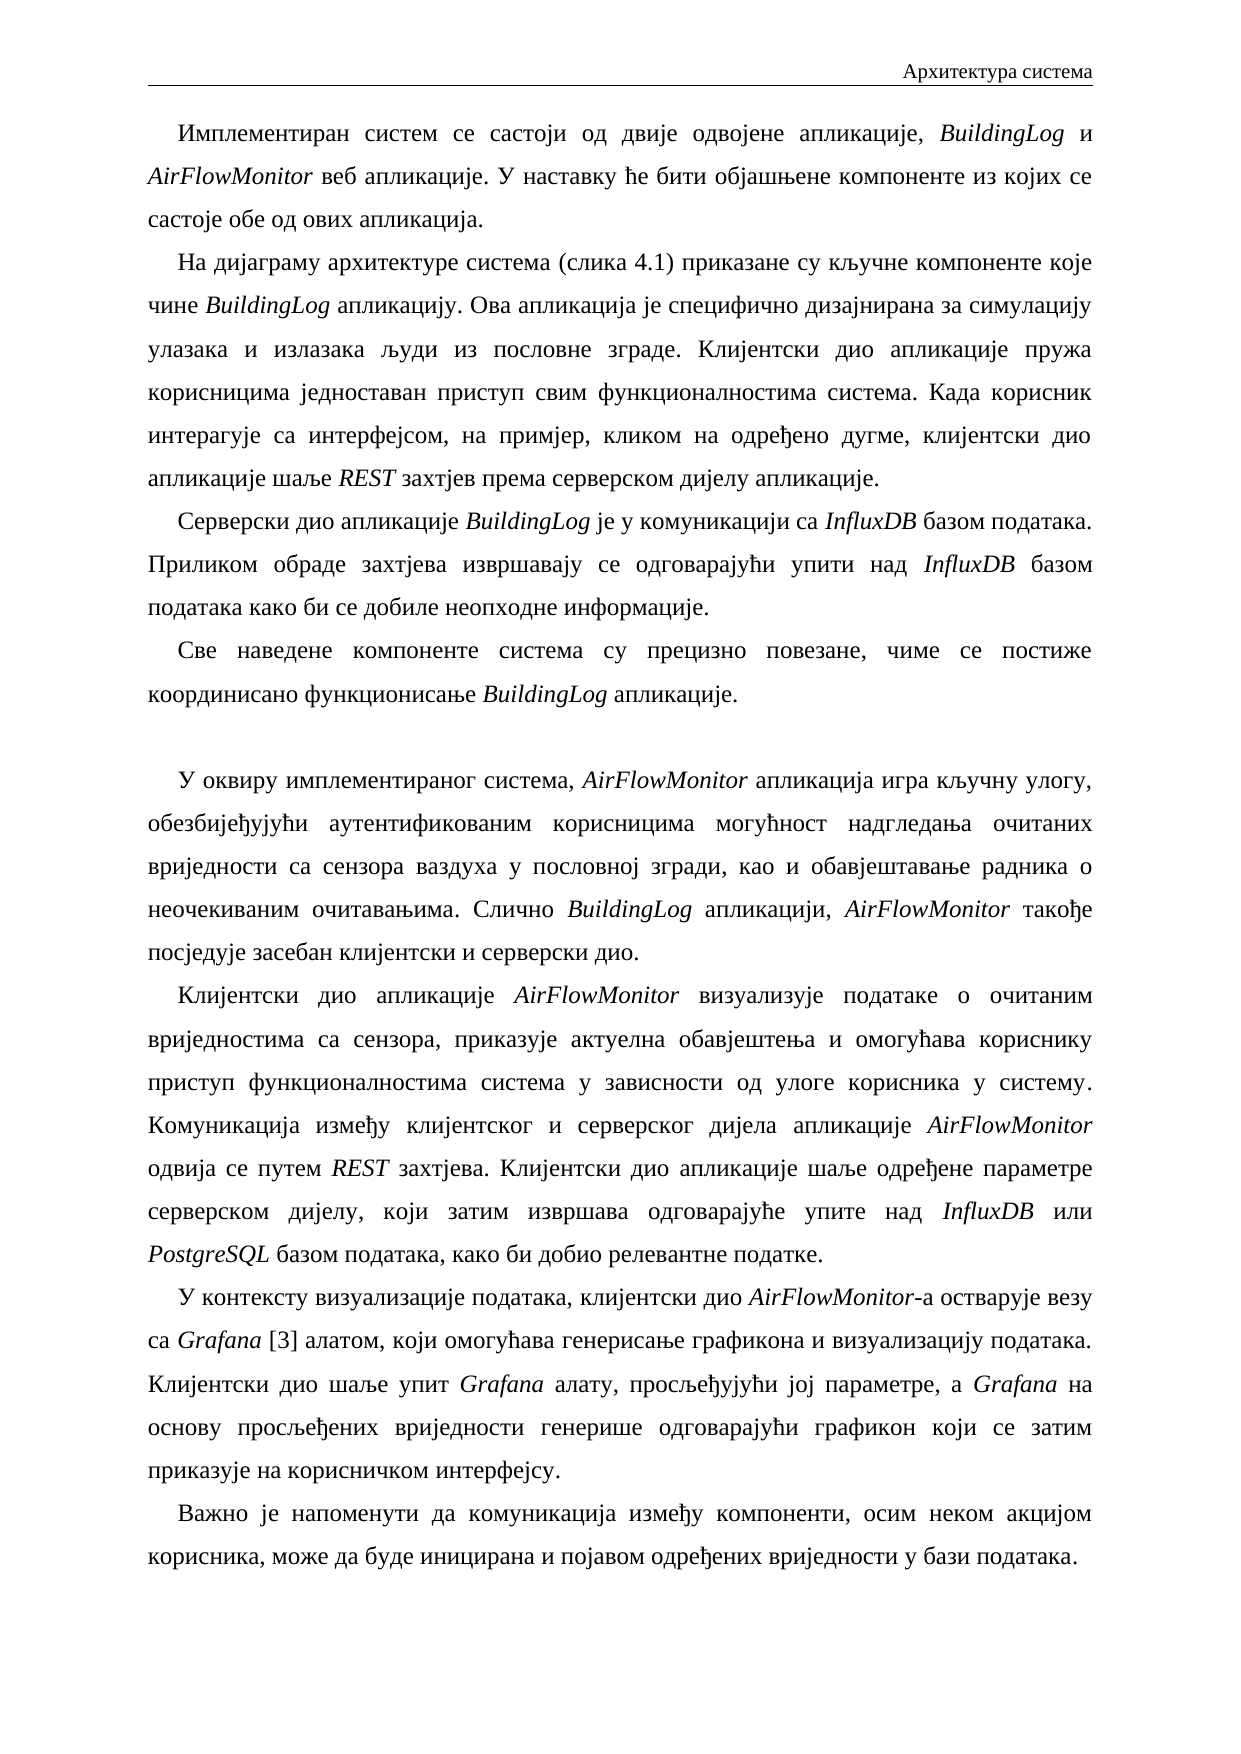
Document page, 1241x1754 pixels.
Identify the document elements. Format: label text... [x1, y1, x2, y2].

text Све наведене компоненте система су прецизно повезане, чиме се постиже координисано функционисање BuildingLog апликације. [148, 636, 1093, 707]
text У оквиру имплементираног система, AirFlowMonitor апликација игра кључну улогу, обезбијеђујући аутентификованим корисницима могућност надгледања очитаних вриједности са сензора ваздуха у пословној згради, као и обавјештавање радника о неочекиваним очитавањима. Слично BuildingLog апликацији, AirFlowMonitor такође посједује засебан клијентски и серверски дио. [148, 765, 1093, 966]
text У контексту визуализације података, клијентски дио AirFlowMonitor-а остварује везу са Grafana [3] алатом, који омогућава генерисање графикона и визуализацију података. Клијентски дио шаље упит Grafana алату, просљеђујући јој параметре, а Grafana на основу просљеђених вриједности генерише одговарајући графикон који се затим приказује на корисничком интерфејсу. [148, 1282, 1093, 1484]
text Имплементиран систем се састоји од двије одвојене апликације, BuildingLog и AirFlowMonitor веб апликације. У наставку ће бити објашњене компоненте из којих се састоје обе од ових апликација. [148, 118, 1093, 233]
text Серверски дио апликације BuildingLog је у комуникацији са InfluxDB базом података. Приликом обраде захтјева извршавају се одговарајући упити над InfluxDB базом података како би се добиле неопходне информације. [148, 506, 1093, 621]
text Важно је напоменути да комуникација између компоненти, осим неком акцијом корисника, може да буде иницирана и појавом одређених вриједности у бази података. [148, 1498, 1093, 1570]
text Клијентски дио апликације AirFlowMonitor визуализује податаке о очитаним вриједностима са сензора, приказује актуелна обавјештења и омогућава кориснику приступ функционалностима система у зависности од улоге корисника у систему. Комуникација између клијентског и серверског дијела апликације AirFlowMonitor одвија се путем REST захтјева. Клијентски дио апликације шаље одређене параметре серверском дијелу, који затим извршава одговарајуће упите над InfluxDB или PostgreSQL базом података, како би добио релевантне податке. [148, 981, 1093, 1268]
text На дијаграму архитектуре система (слика 4.1) приказане су кључне компоненте које чине BuildingLog апликацију. Ова апликација је специфично дизајнирана за симулацију улазака и излазака људи из пословне зграде. Клијентски дио апликације пружа корисницима једноставан приступ свим функционалностима система. Када корисник интерагује са интерфејсом, на примјер, кликом на одређено дугме, клијентски дио апликације шаље REST захтјев према серверском дијелу апликације. [148, 247, 1093, 492]
